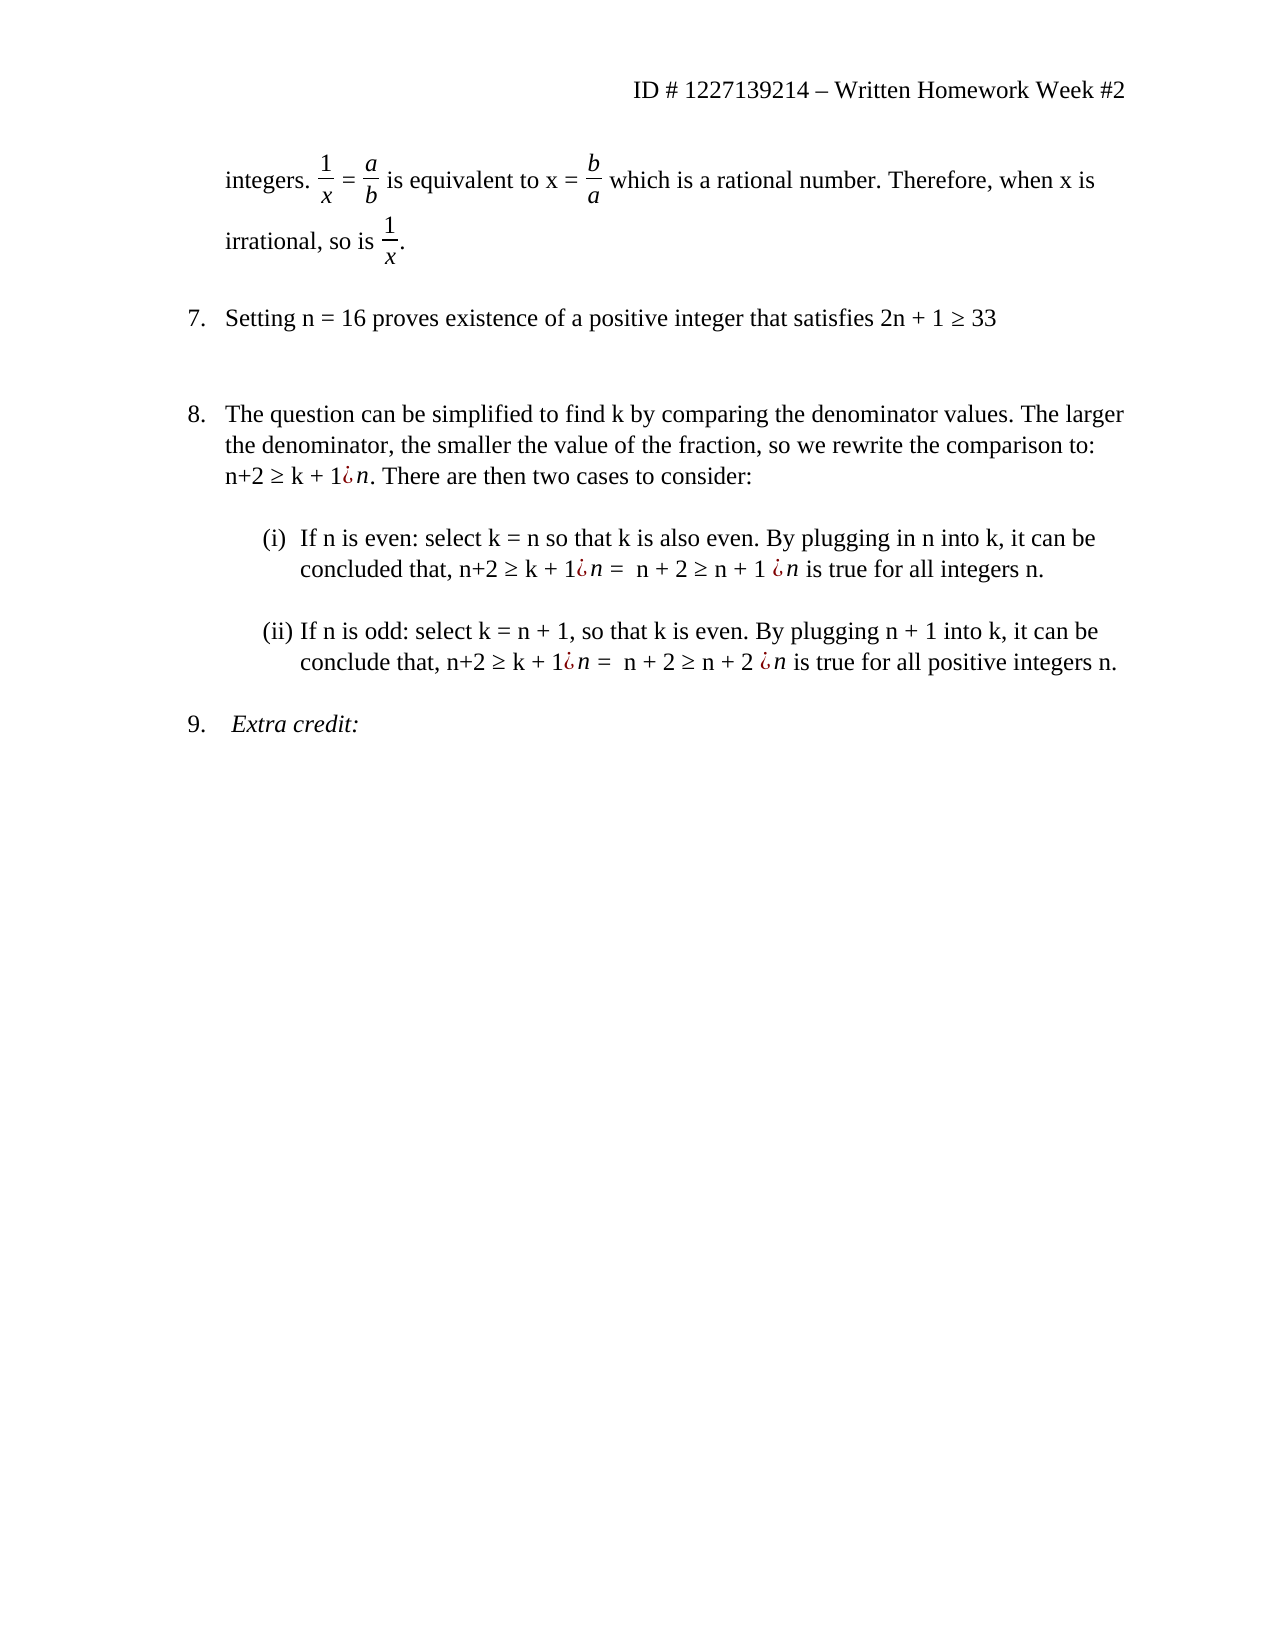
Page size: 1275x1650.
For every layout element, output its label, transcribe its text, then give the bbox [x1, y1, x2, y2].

list Extra credit: [187, 709, 1125, 738]
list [187, 150, 1125, 270]
list If n is even: select k = n so that k is also even. By plugging in n into k, it can be concluded that, n+2 k + 1 = n + 2 n + 1 is true for all integers n. [262, 523, 1125, 583]
list If n is odd: select k = n + 1, so that k is even. By plugging n + 1 into k, it can be conclude that, n+2 k + 1 = n + 2 n + 2 is true for all positive integers n. [262, 616, 1125, 676]
list The question can be simplified to find k by comparing the denominator values. The larger the denominator, the smaller the value of the fraction, so we rewrite the comparison to: n+2 k + 1. There are then two cases to consider: [187, 399, 1125, 490]
list Setting n = 16 proves existence of a positive integer that satisfies 2n + 1 33 [187, 303, 1125, 332]
